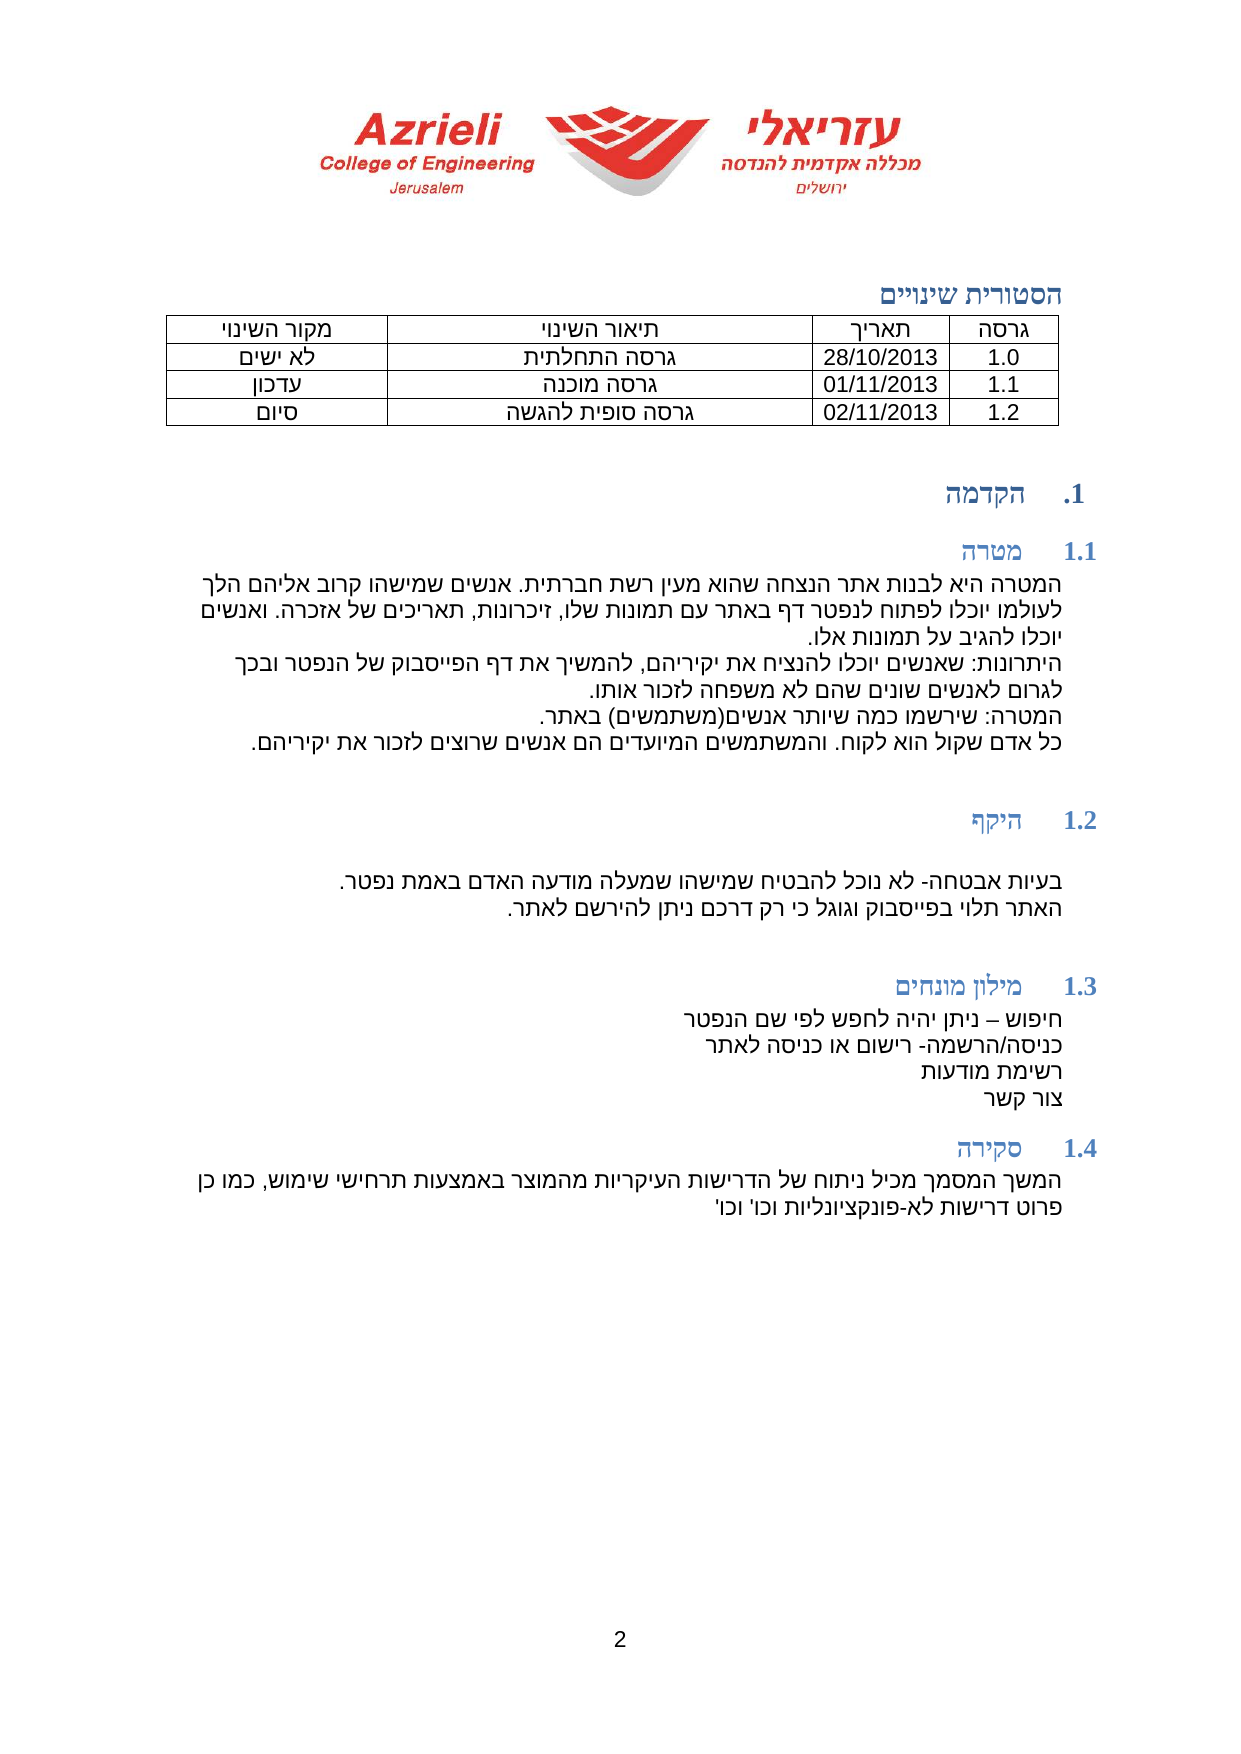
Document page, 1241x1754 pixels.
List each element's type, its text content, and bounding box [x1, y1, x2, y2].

table_cell 1.1 [950, 371, 1058, 398]
table_cell 01/11/2013 [813, 371, 949, 398]
text כניסה/הרשמה- רישום או כניסה לאתר [177, 1032, 1063, 1058]
table_header תאריך [813, 316, 949, 343]
subtitle מילון מונחים [177, 970, 1063, 1001]
text היתרונות: שאנשים יוכלו להנציח את יקיריהם, להמשיך את דף הפייסבוק של הנפטר ובכך לגרום לאנשים שונים שהם לא משפחה לזכור אותו. [177, 650, 1063, 703]
subtitle הקדמה [177, 476, 1063, 509]
table_header תיאור השינוי [388, 316, 812, 343]
table_header גרסה [950, 316, 1058, 343]
subtitle היקף [177, 804, 1063, 836]
text חיפוש – ניתן יהיה לחפש לפי שם הנפטר [177, 1006, 1063, 1032]
text צור קשר [177, 1084, 1063, 1111]
text המשך המסמך מכיל ניתוח של הדרישות העיקריות מהמוצר באמצעות תרחישי שימוש, כמו כן פרוט דרישות לא-פונקציונליות וכו' וכו' [177, 1167, 1063, 1220]
table_cell גרסה מוכנה [388, 371, 812, 398]
table_cell עדכון [167, 371, 387, 398]
table_header מקור השינוי [167, 316, 387, 343]
subtitle סקירה [177, 1132, 1063, 1163]
text האתר תלוי בפייסבוק וגוגל כי רק דרכם ניתן להירשם לאתר. [177, 894, 1063, 921]
table_cell גרסה סופית להגשה [388, 399, 812, 425]
text רשימת מודעות [177, 1058, 1063, 1084]
subtitle מטרה [177, 535, 1063, 567]
text המטרה: שירשמו כמה שיותר אנשים(משתמשים) באתר. [177, 703, 1063, 729]
table_cell לא ישים [167, 344, 387, 370]
table_cell 02/11/2013 [813, 399, 949, 425]
table_cell גרסה התחלתית [388, 344, 812, 370]
text בעיות אבטחה- לא נוכל להבטיח שמישהו שמעלה מודעה האדם באמת נפטר. [177, 868, 1063, 894]
table_cell סיום [167, 399, 387, 425]
subtitle הסטורית שינויים [177, 277, 1063, 310]
table_cell ‏28/10/2013 [813, 344, 949, 370]
text המטרה היא לבנות אתר הנצחה שהוא מעין רשת חברתית. אנשים שמישהו קרוב אליהם הלך לעולמו יוכלו לפתוח לנפטר דף באתר עם תמונות שלו, זיכרונות, תאריכים של אזכרה. ואנשים יוכלו להגיב על תמונות אלו. [177, 571, 1063, 650]
table_cell 1.2 [950, 399, 1058, 425]
picture [42, 44, 1199, 221]
table_cell 1.0 [950, 344, 1058, 370]
text כל אדם שקול הוא לקוח. והמשתמשים המיועדים הם אנשים שרוצים לזכור את יקיריהם. [177, 729, 1063, 756]
